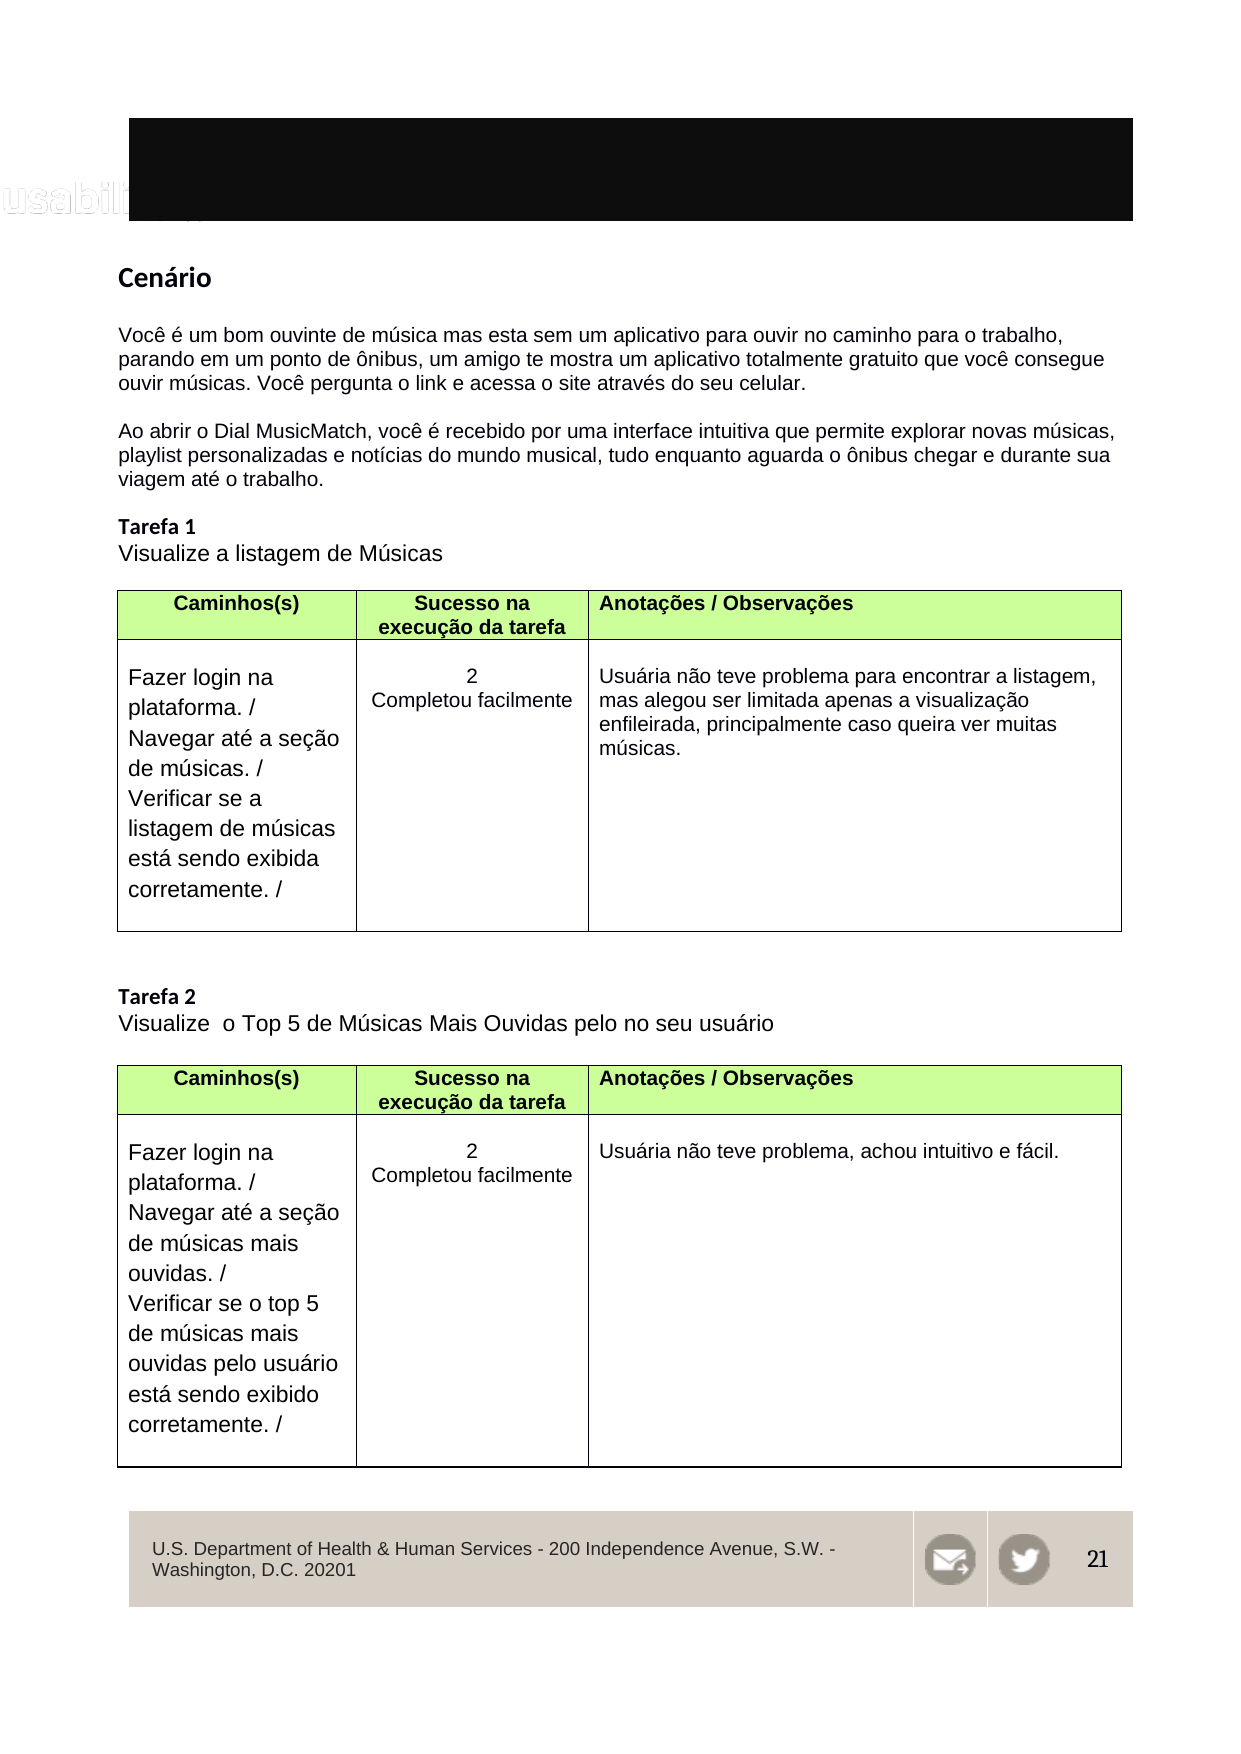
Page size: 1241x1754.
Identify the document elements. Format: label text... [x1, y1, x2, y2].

table_cell Fazer login na plataforma. / Navegar até a seção de músicas mais ouvidas. / Verificar se o top 5 de músicas mais ouvidas pelo usuário está sendo exibido corretamente. / [118, 1115, 356, 1466]
picture [998, 1534, 1051, 1585]
picture [0, 182, 495, 223]
text Visualize o Top 5 de Músicas Mais Ouvidas pelo no seu usuário [118, 1010, 1122, 1065]
table_header Anotações / Observações [589, 591, 1121, 639]
table_header Sucesso na execução da tarefa [357, 1066, 588, 1114]
table_header Sucesso na execução da tarefa [357, 591, 588, 639]
table_cell Usuária não teve problema, achou intuitivo e fácil. [589, 1115, 1121, 1466]
table_cell Fazer login na plataforma. / Navegar até a seção de músicas. / Verificar se a listagem de músicas está sendo exibida corretamente. / [118, 640, 356, 931]
table_cell 2 Completou facilmente [357, 640, 588, 931]
table_header Caminhos(s) [118, 591, 356, 639]
table_cell 2 Completou facilmente [357, 1115, 588, 1466]
picture [924, 1534, 977, 1585]
text Ao abrir o Dial MusicMatch, você é recebido por uma interface intuitiva que permite explorar novas músicas, playlist personalizadas e notícias do mundo musical, tudo enquanto aguarda o ônibus chegar e durante sua viagem até o trabalho. [118, 419, 1122, 491]
table_cell Usuária não teve problema para encontrar a listagem, mas alegou ser limitada apenas a visualização enfileirada, principalmente caso queira ver muitas músicas. [589, 640, 1121, 931]
table_header Anotações / Observações [589, 1066, 1121, 1114]
subtitle Tarefa 2 [118, 982, 1122, 1010]
table_header Caminhos(s) [118, 1066, 356, 1114]
text Você é um bom ouvinte de música mas esta sem um aplicativo para ouvir no caminho para o trabalho, parando em um ponto de ônibus, um amigo te mostra um aplicativo totalmente gratuito que você consegue ouvir músicas. Você pergunta o link e acessa o site através do seu celular. [118, 323, 1122, 395]
subtitle Cenário [118, 259, 1122, 294]
text Visualize a listagem de Músicas [118, 540, 1122, 566]
subtitle Tarefa 1 [118, 512, 1122, 540]
